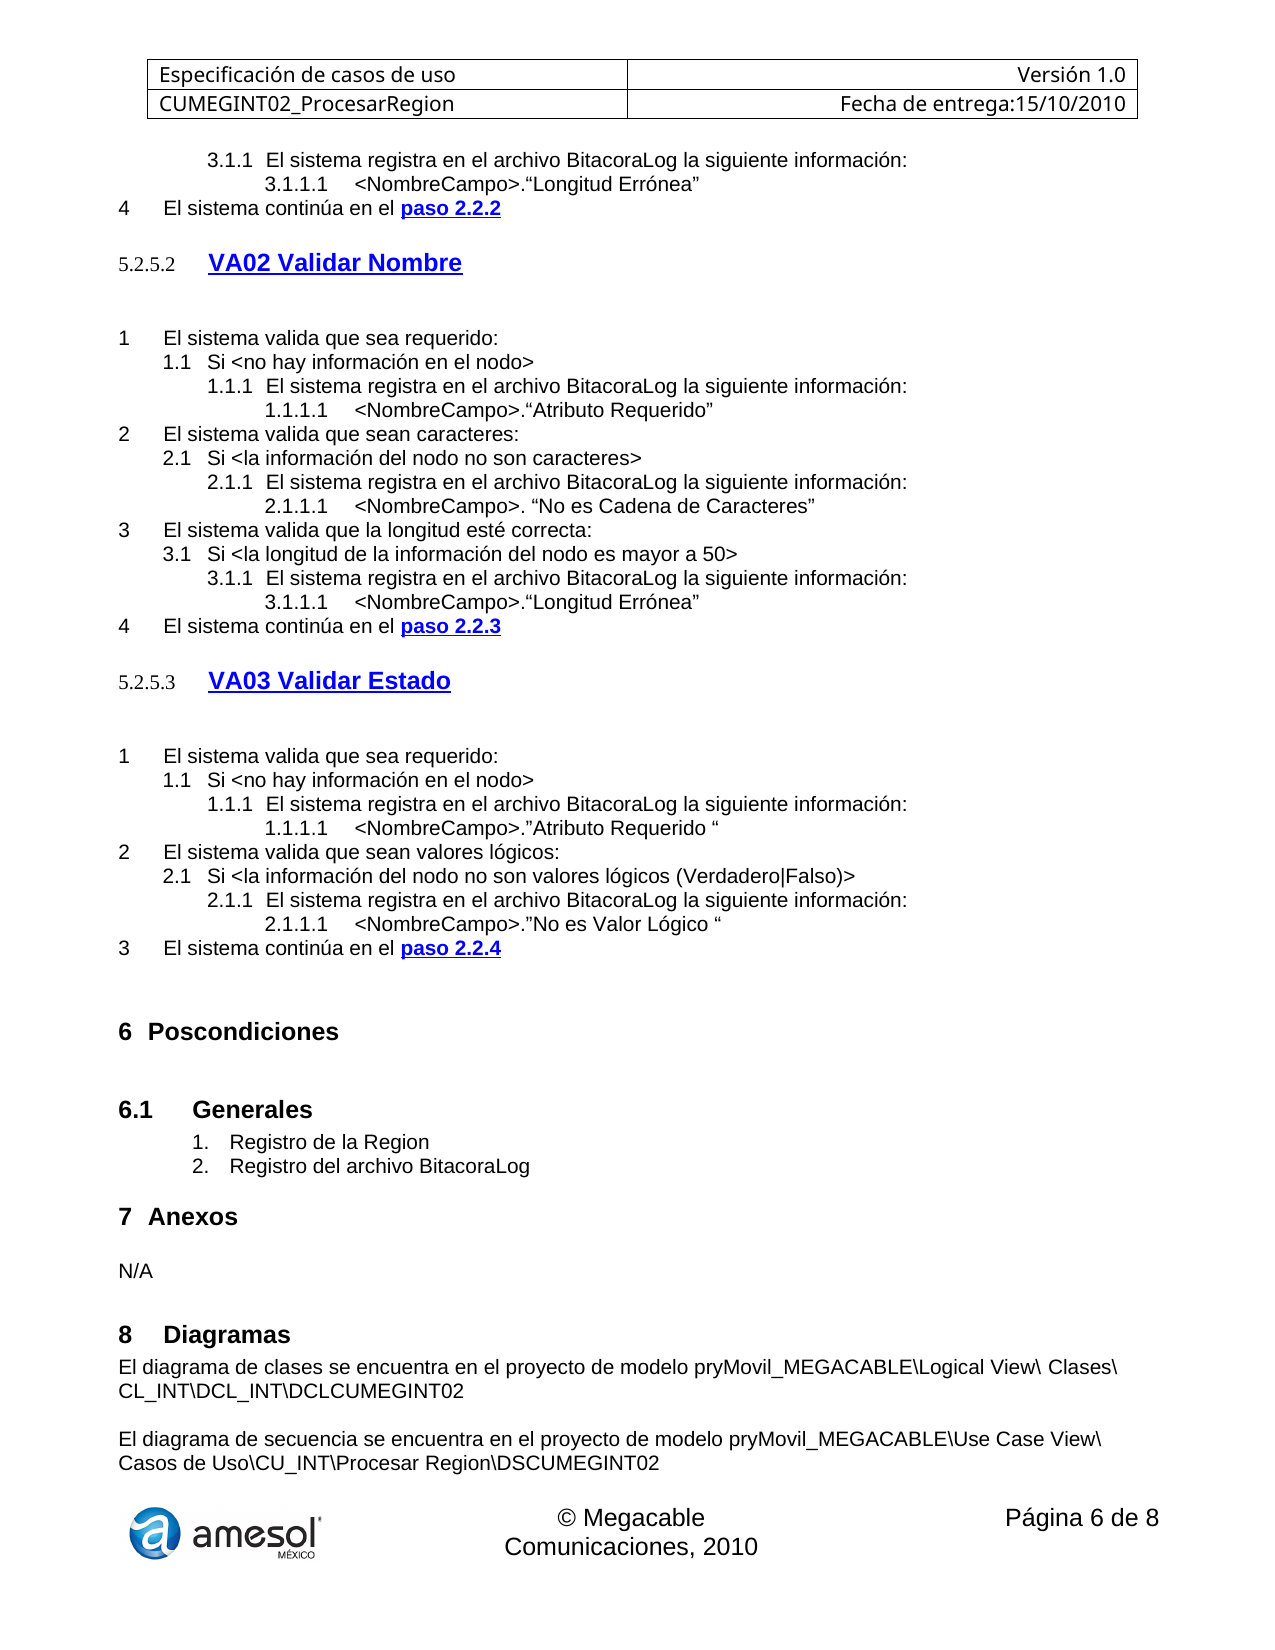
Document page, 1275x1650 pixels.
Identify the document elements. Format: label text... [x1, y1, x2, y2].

list <NombreCampo>.”No es Valor Lógico “ [264, 912, 1157, 936]
list <NombreCampo>. “No es Cadena de Caracteres” [264, 494, 1157, 518]
list <NombreCampo>.“Longitud Errónea” [264, 590, 1157, 614]
subtitle Anexos [118, 1202, 1157, 1231]
list El sistema registra en el archivo BitacoraLog la siguiente información: [193, 148, 1157, 172]
text El diagrama de secuencia se encuentra en el proyecto de modelo pryMovil_MEGACABLE\Use Case View\Casos de Uso\CU_INT\Procesar Region\DSCUMEGINT02 [118, 1427, 1157, 1474]
list <NombreCampo>.“Longitud Errónea” [264, 172, 1157, 196]
list El sistema valida que la longitud esté correcta: [118, 518, 1157, 542]
list El sistema registra en el archivo BitacoraLog la siguiente información: [193, 374, 1157, 398]
list El sistema valida que sea requerido: [118, 326, 1157, 350]
list Si <la información del nodo no son valores lógicos (Verdadero|Falso)> [162, 864, 1157, 888]
list Si <no hay información en el nodo> [162, 768, 1157, 792]
list El sistema registra en el archivo BitacoraLog la siguiente información: [193, 470, 1157, 494]
subtitle VA02 Validar Nombre [118, 248, 1157, 277]
text N/A [118, 1259, 1157, 1283]
picture [118, 1502, 322, 1563]
list Si <no hay información en el nodo> [162, 350, 1157, 374]
list <NombreCampo>.“Atributo Requerido” [264, 398, 1157, 422]
list Registro de la Region [192, 1130, 1157, 1154]
list <NombreCampo>.”Atributo Requerido “ [264, 816, 1157, 840]
list El sistema continúa en el paso 2.2.2 [118, 196, 1157, 220]
subtitle Diagramas [118, 1320, 1157, 1348]
list El sistema registra en el archivo BitacoraLog la siguiente información: [193, 792, 1157, 816]
list Si <la información del nodo no son caracteres> [162, 446, 1157, 470]
list El sistema valida que sean valores lógicos: [118, 840, 1157, 864]
list El sistema registra en el archivo BitacoraLog la siguiente información: [207, 888, 1157, 912]
subtitle Generales [118, 1095, 1157, 1124]
list El sistema continúa en el paso 2.2.4 [118, 936, 1157, 960]
list El sistema continúa en el paso 2.2.3 [118, 614, 1157, 638]
list El sistema valida que sean caracteres: [118, 422, 1157, 446]
list El sistema registra en el archivo BitacoraLog la siguiente información: [207, 566, 1157, 590]
list Si <la longitud de la información del nodo es mayor a 50> [162, 542, 1157, 566]
list Registro del archivo BitacoraLog [192, 1154, 1157, 1178]
text El diagrama de clases se encuentra en el proyecto de modelo pryMovil_MEGACABLE\Logical View\ Clases\CL_INT\DCL_INT\DCLCUMEGINT02 [118, 1355, 1157, 1403]
subtitle VA03 Validar Estado [118, 666, 1157, 695]
list El sistema valida que sea requerido: [118, 744, 1157, 768]
subtitle Poscondiciones [118, 1017, 1157, 1046]
